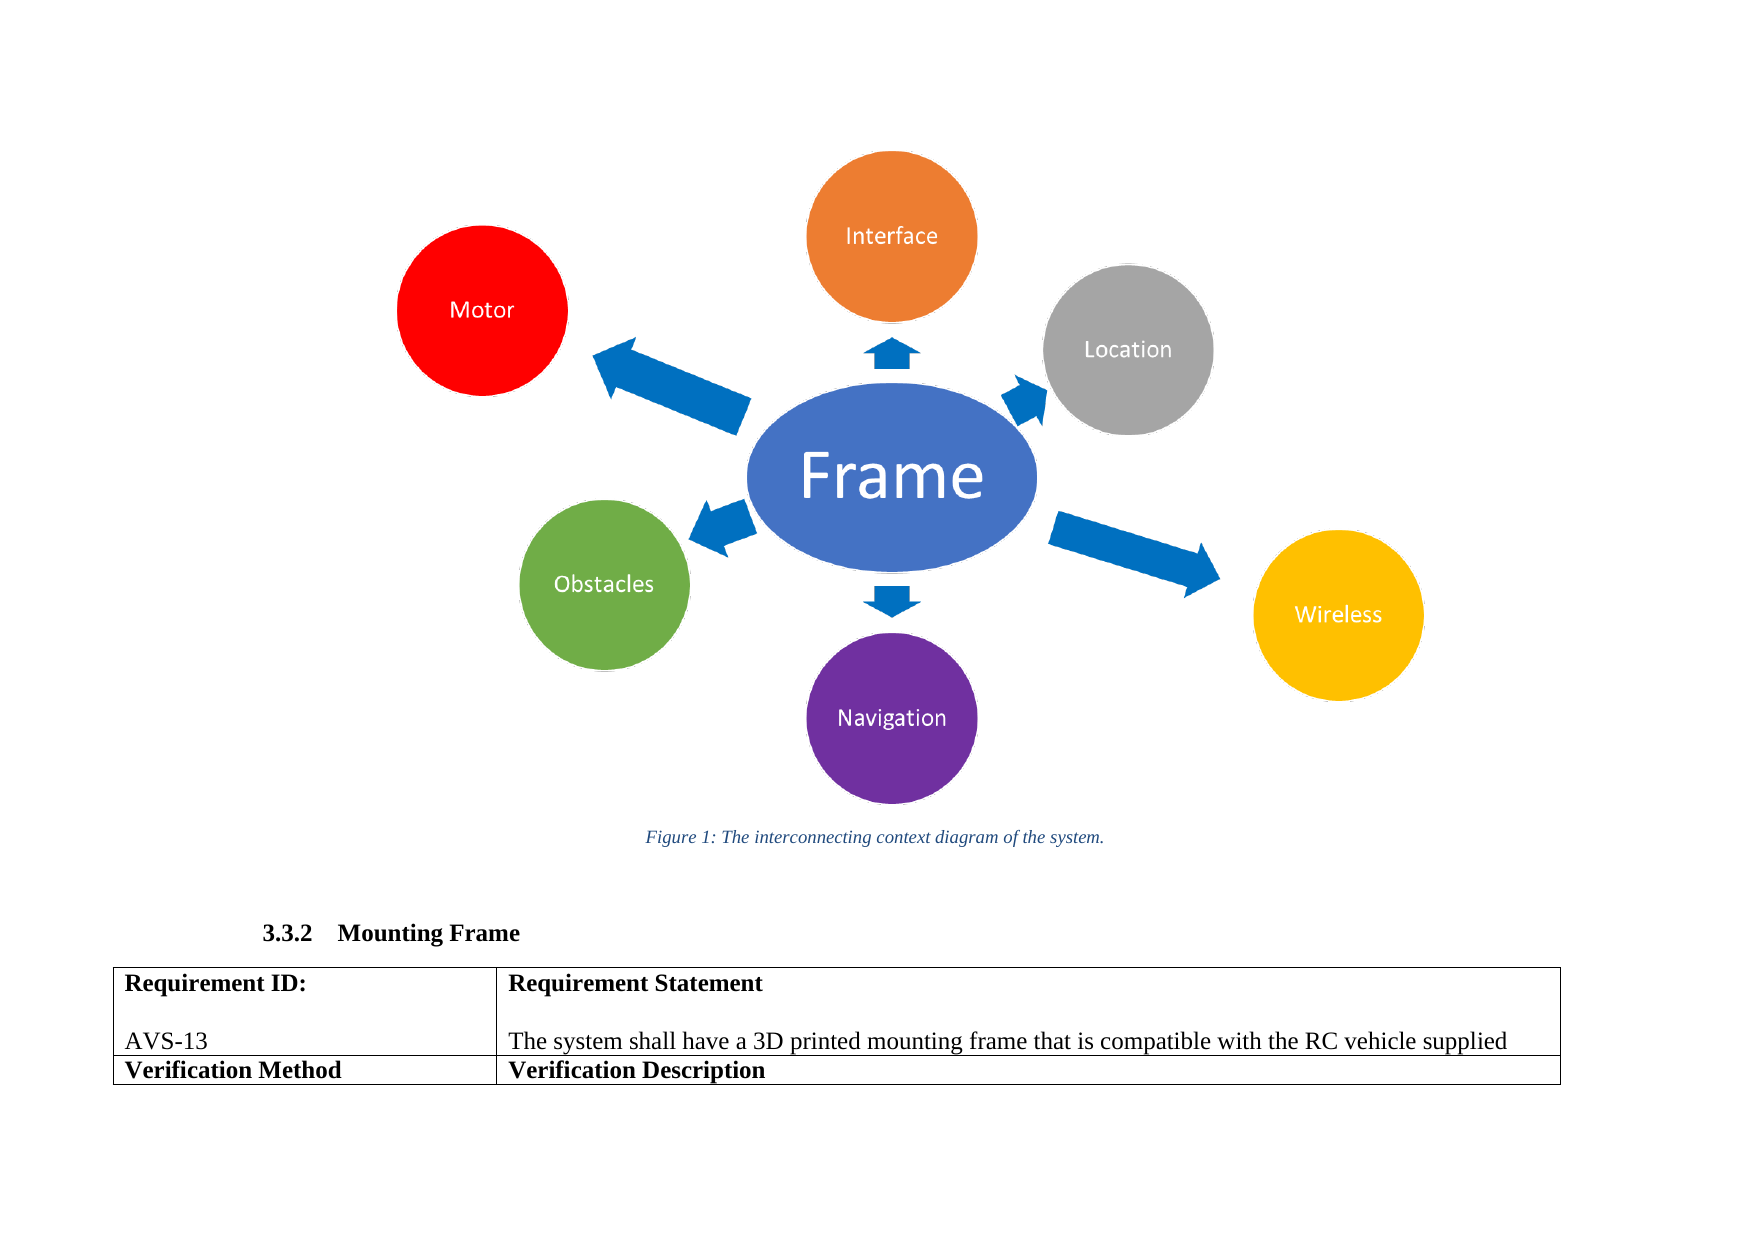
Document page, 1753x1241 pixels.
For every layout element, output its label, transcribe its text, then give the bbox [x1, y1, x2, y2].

table_header Requirement Statement The system shall have a 3D printed mounting frame that is compatible with the RC vehicle supplied [497, 968, 1560, 1054]
text 3.3.2 Mounting Frame [262, 918, 1639, 946]
picture [262, 150, 1522, 805]
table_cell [114, 1056, 496, 1084]
table_header Requirement ID: AVS-13 [114, 968, 496, 1054]
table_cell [497, 1056, 1560, 1084]
